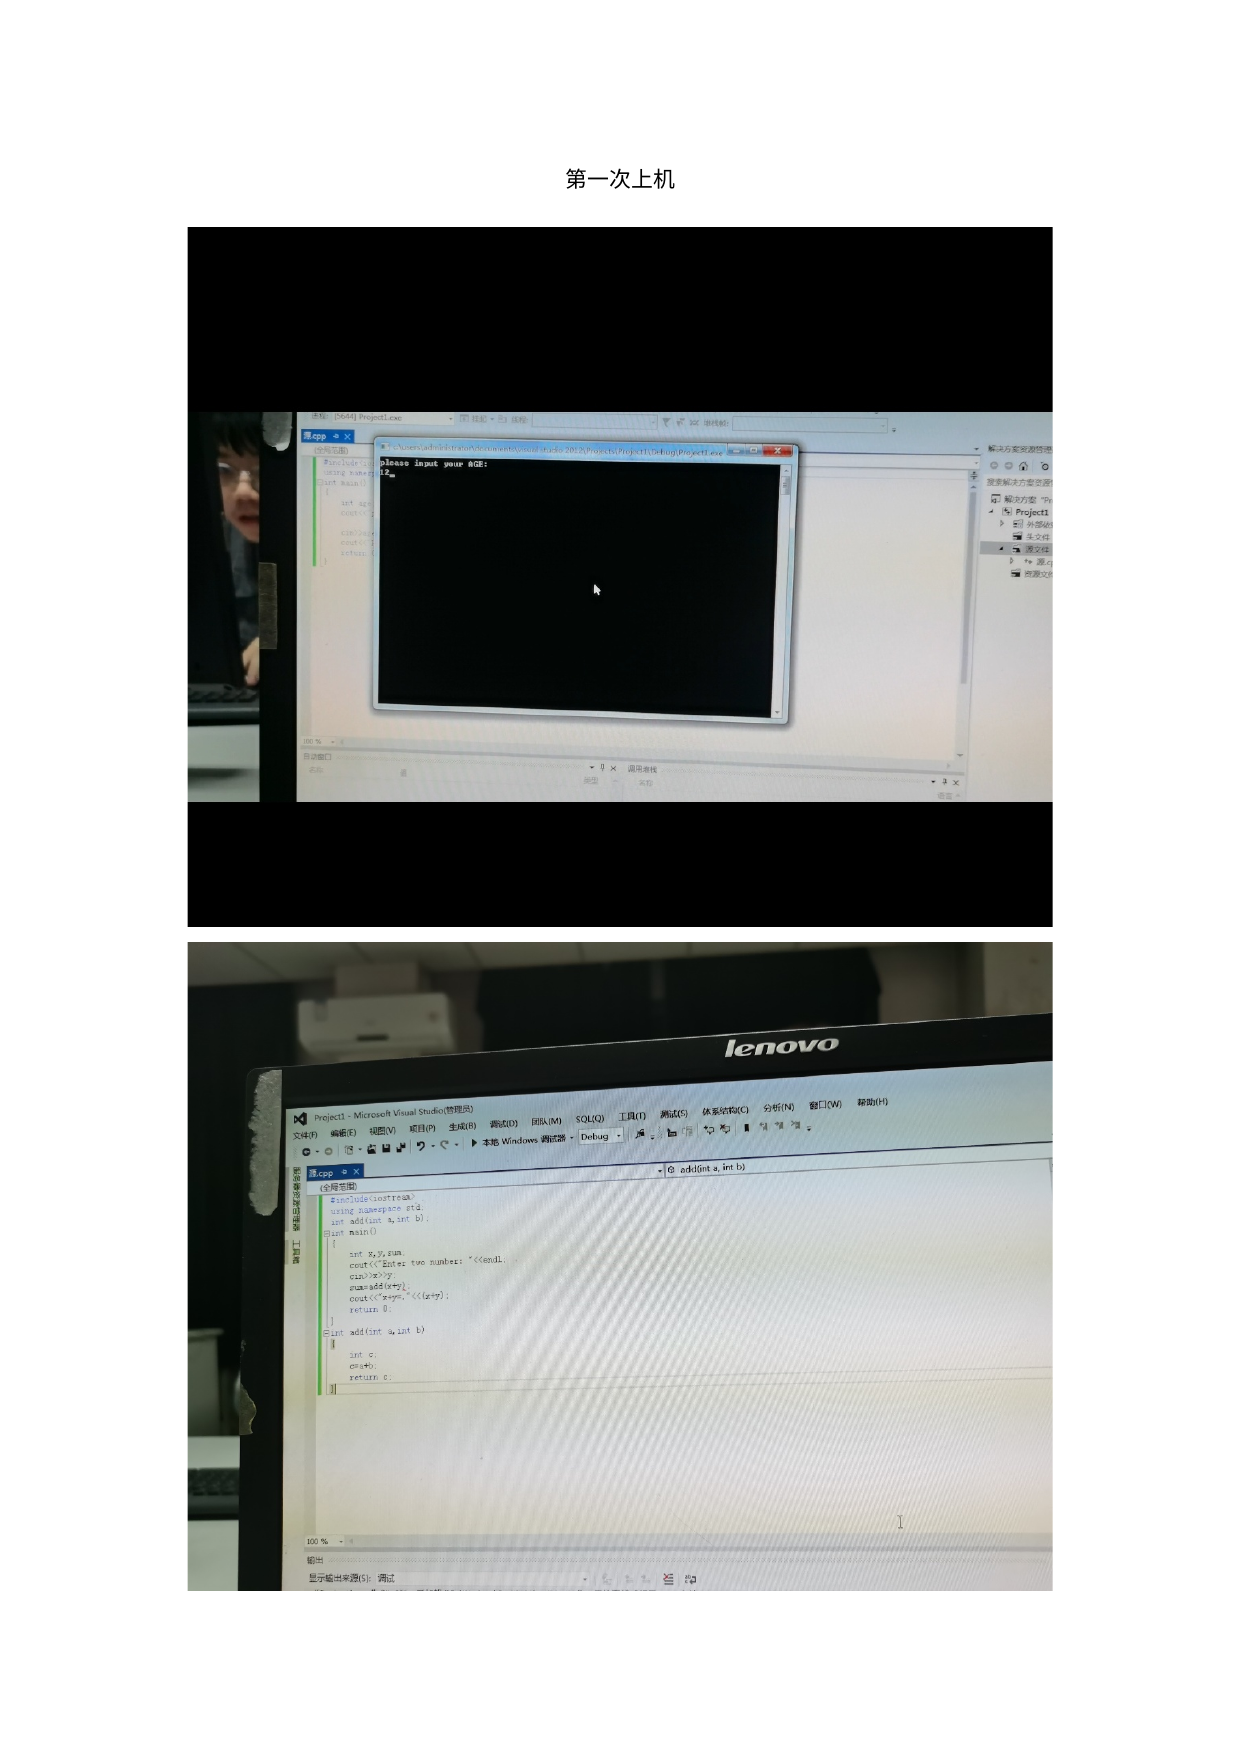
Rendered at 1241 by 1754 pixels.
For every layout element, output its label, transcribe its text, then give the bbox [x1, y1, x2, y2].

text 第一次上机 [187, 162, 1053, 194]
picture [187, 942, 1053, 1591]
picture [187, 227, 1053, 927]
